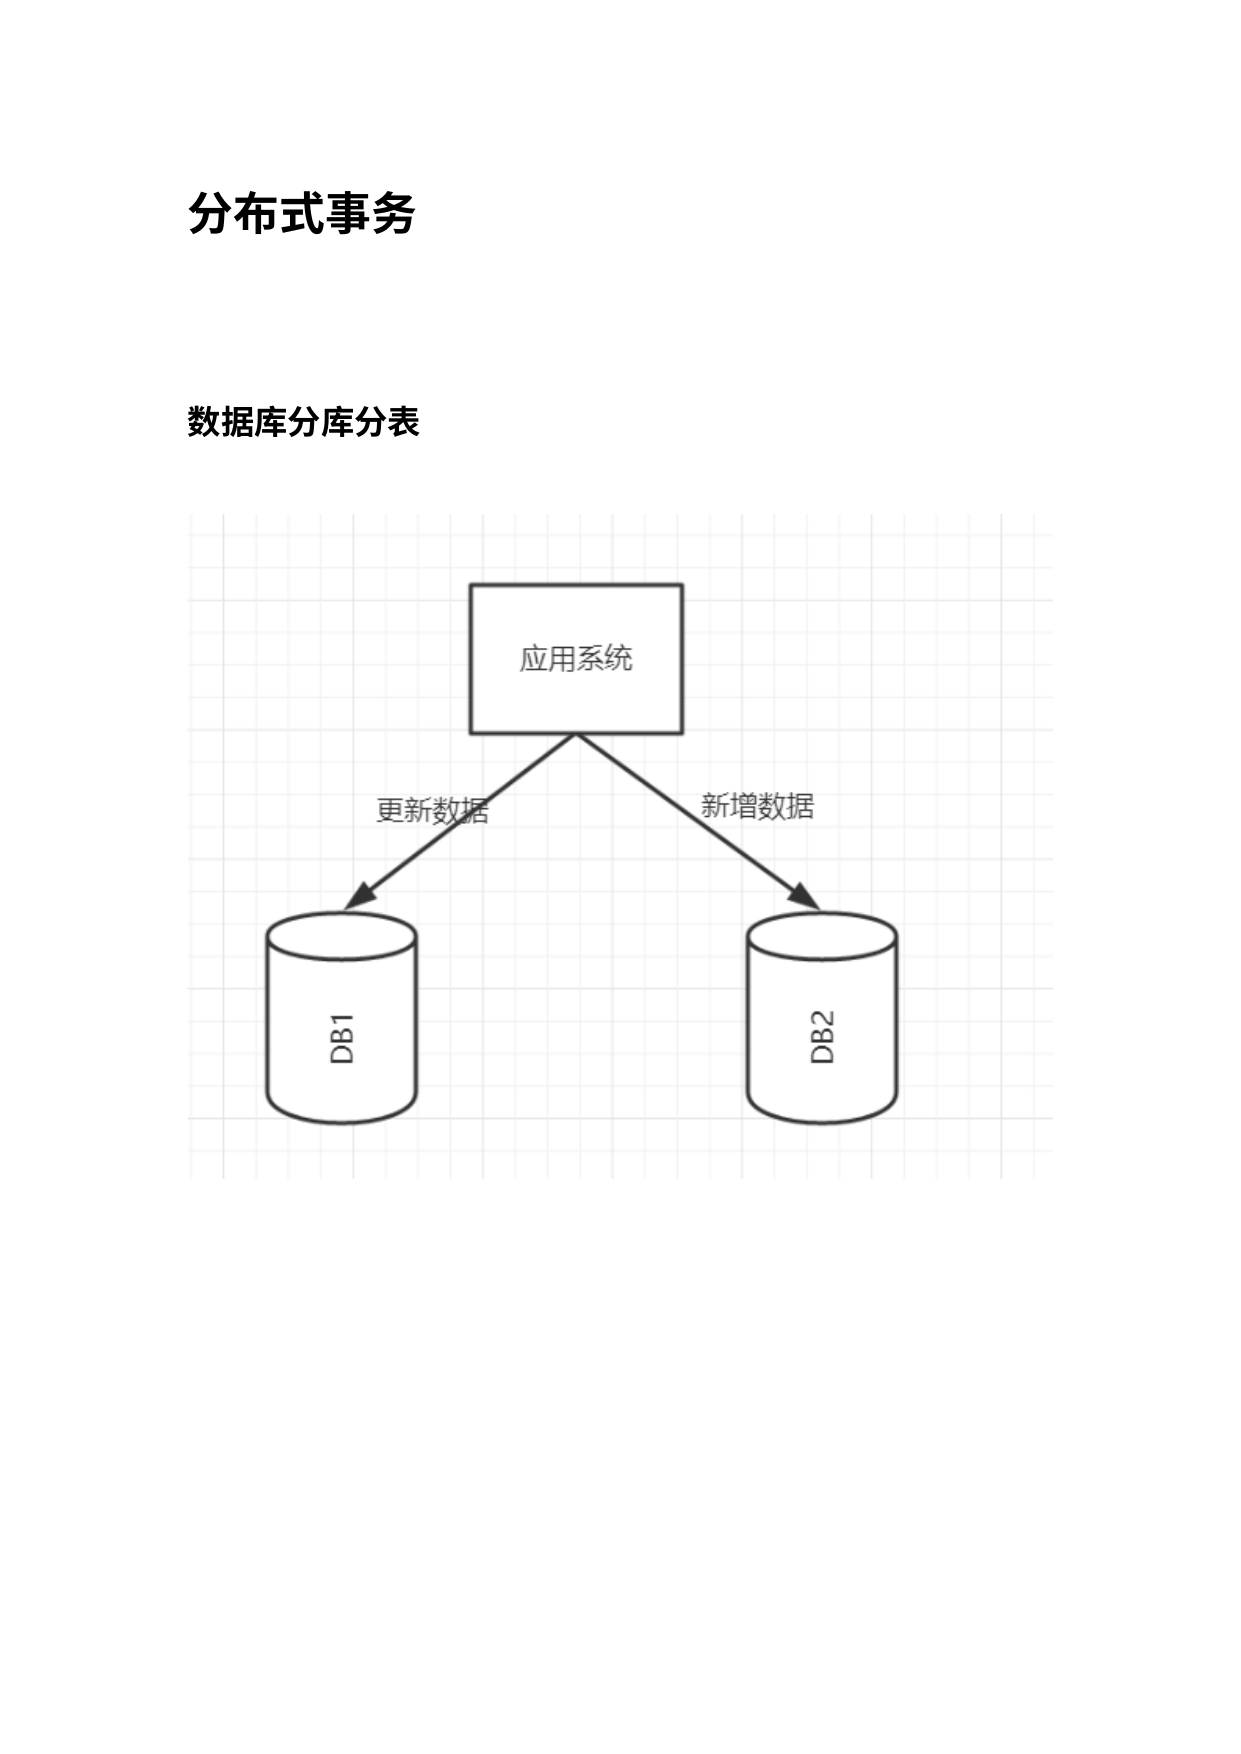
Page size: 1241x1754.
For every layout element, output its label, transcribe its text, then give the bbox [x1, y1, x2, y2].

subtitle 分布式事务 [187, 162, 1053, 259]
picture [187, 514, 1053, 1179]
subtitle 数据库分库分表 [187, 387, 1053, 452]
